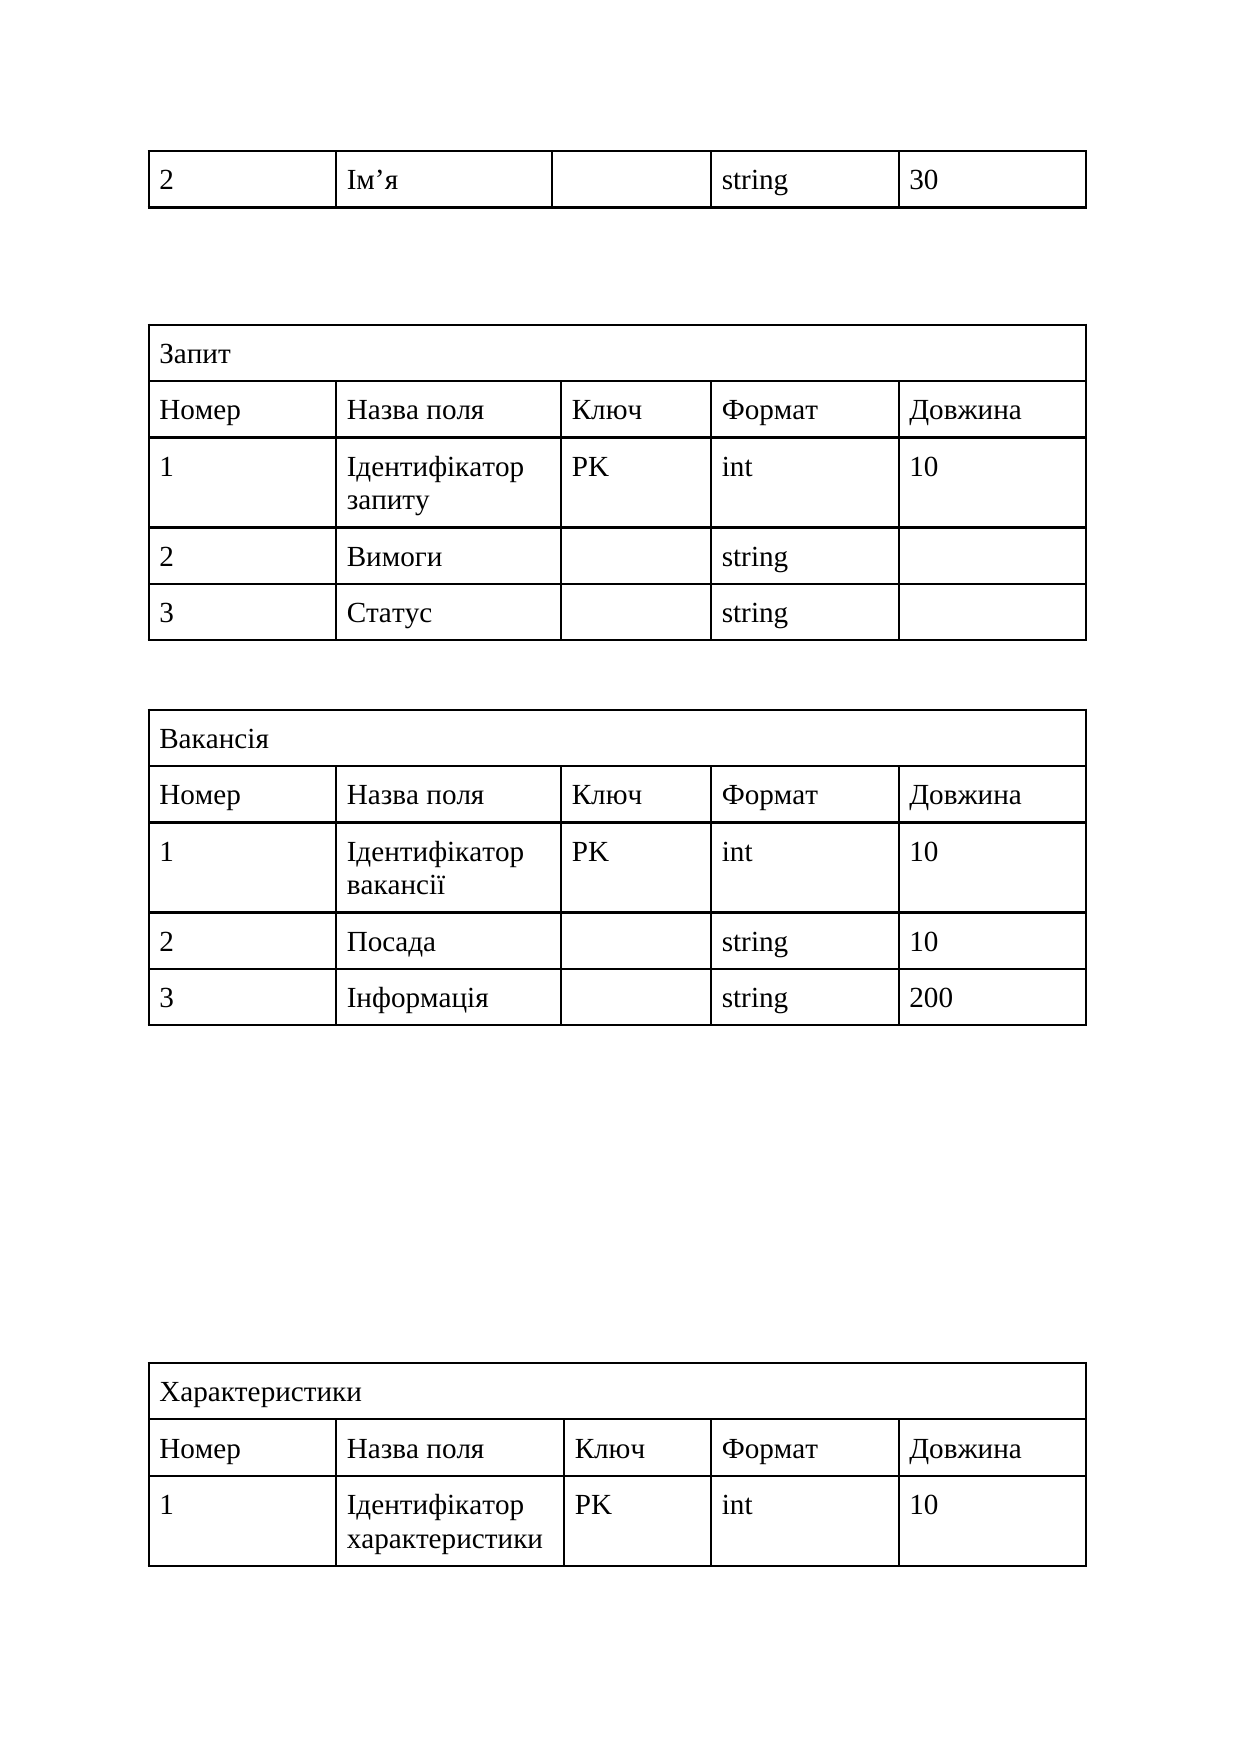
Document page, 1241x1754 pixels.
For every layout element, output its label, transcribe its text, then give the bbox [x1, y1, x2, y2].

table_header Вакансія [150, 711, 1085, 765]
table_cell Номер [150, 767, 335, 821]
table_cell 10 [900, 914, 1085, 968]
table_cell Номер [150, 1420, 335, 1475]
table_cell Ідентифікатор вакансії [337, 824, 560, 911]
table_cell [900, 529, 1085, 583]
table_cell int [712, 439, 898, 526]
table_cell Ім’я [337, 152, 551, 206]
table_cell [562, 970, 710, 1024]
table_cell Вимоги [337, 529, 560, 583]
table_cell 10 [900, 824, 1085, 911]
table_header Характеристики [150, 1364, 1085, 1418]
table_cell [562, 914, 710, 968]
table_cell 1 [150, 439, 335, 526]
table_cell string [712, 914, 898, 968]
table_cell Назва поля [337, 1420, 563, 1475]
table_cell 2 [150, 152, 335, 206]
table_cell PK [562, 824, 710, 911]
table_cell Ідентифікатор запиту [337, 439, 560, 526]
table_header Запит [150, 326, 1085, 380]
table_cell [900, 585, 1085, 639]
table_cell Назва поля [337, 382, 560, 436]
table_cell Формат [712, 767, 898, 821]
table_cell 10 [900, 439, 1085, 526]
table_cell Інформація [337, 970, 560, 1024]
table_cell int [712, 824, 898, 911]
table_cell string [712, 152, 898, 206]
table_cell 2 [150, 529, 335, 583]
table_cell 2 [150, 914, 335, 968]
table_cell 3 [150, 585, 335, 639]
table_cell Довжина [900, 1420, 1085, 1475]
table_cell Ключ [562, 382, 710, 436]
table_cell PK [565, 1477, 710, 1565]
table_cell string [712, 970, 898, 1024]
table_cell Ключ [565, 1420, 710, 1475]
table_cell 10 [900, 1477, 1085, 1565]
table_cell Довжина [900, 382, 1085, 436]
table_cell Формат [712, 1420, 898, 1475]
table_cell 1 [150, 824, 335, 911]
table_cell int [712, 1477, 898, 1565]
table_cell Ідентифікатор характеристики [337, 1477, 563, 1565]
table_cell Довжина [900, 767, 1085, 821]
table_cell Статус [337, 585, 560, 639]
table_cell string [712, 585, 898, 639]
table_cell Номер [150, 382, 335, 436]
table_cell [553, 152, 710, 206]
table_cell PK [562, 439, 710, 526]
table_cell 30 [900, 152, 1085, 206]
table_cell Формат [712, 382, 898, 436]
table_cell [562, 585, 710, 639]
table_cell [562, 529, 710, 583]
table_cell 200 [900, 970, 1085, 1024]
table_cell Посада [337, 914, 560, 968]
table_cell string [712, 529, 898, 583]
table_cell Ключ [562, 767, 710, 821]
table_cell 1 [150, 1477, 335, 1565]
table_cell 3 [150, 970, 335, 1024]
table_cell Назва поля [337, 767, 560, 821]
